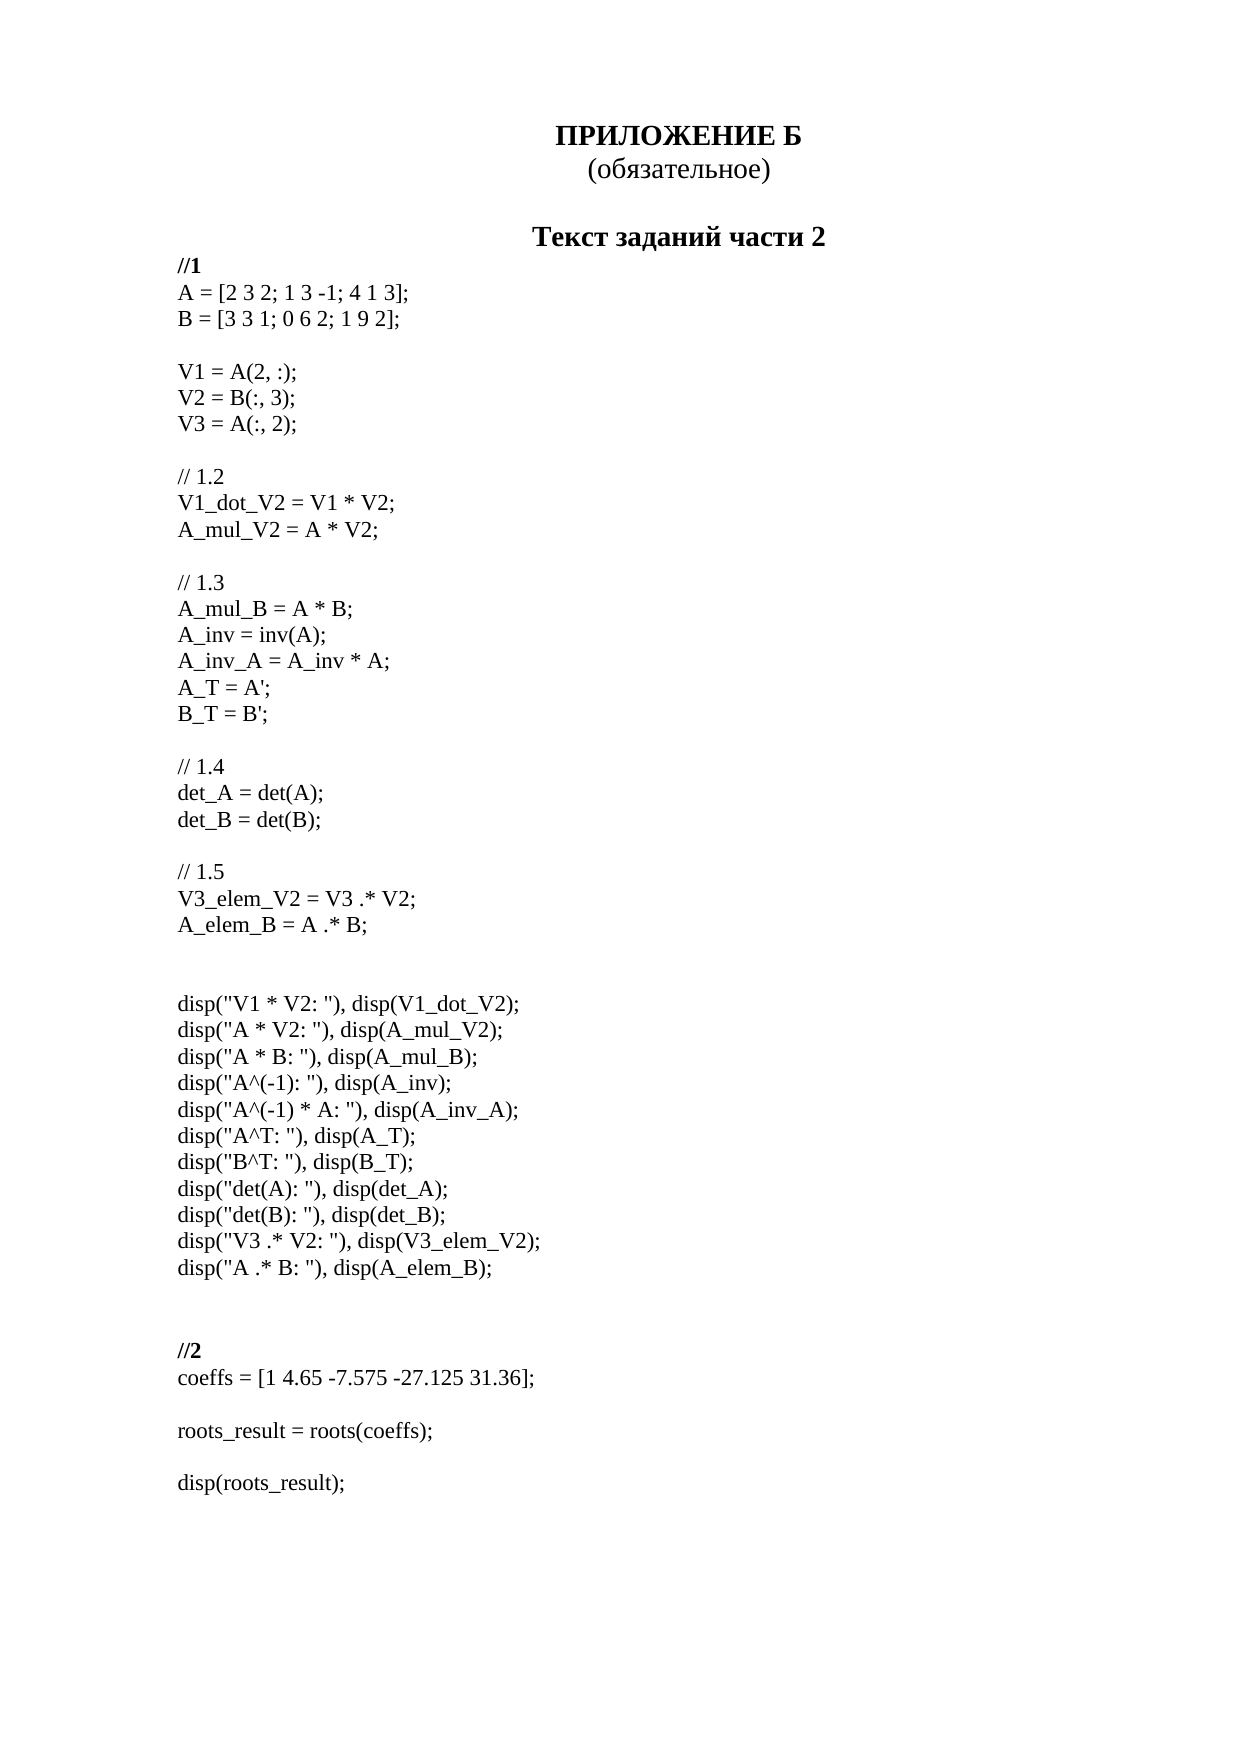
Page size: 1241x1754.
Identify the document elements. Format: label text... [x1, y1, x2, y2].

text // 1.4 [177, 753, 1181, 779]
text V2 = B(:, 3); [177, 384, 1181, 410]
text disp("A .* B: "), disp(A_elem_B); [177, 1254, 1181, 1280]
text V3_elem_V2 = V3 .* V2; [177, 885, 1181, 911]
text A_mul_B = A * B; [177, 595, 1181, 621]
text roots_result = roots(coeffs); [177, 1417, 1181, 1443]
text V1 = A(2, :); [177, 358, 1181, 384]
text B = [3 3 1; 0 6 2; 1 9 2]; [177, 305, 1181, 331]
text V1_dot_V2 = V1 * V2; [177, 489, 1181, 516]
text disp("A^(-1) * A: "), disp(A_inv_A); [177, 1096, 1181, 1122]
text // 1.5 [177, 858, 1181, 885]
text A = [2 3 2; 1 3 -1; 4 1 3]; [177, 279, 1181, 305]
text ПРИЛОЖЕНИЕ Б [177, 118, 1181, 152]
text A_T = A'; [177, 674, 1181, 700]
text //2 [177, 1338, 1181, 1364]
text det_B = det(B); [177, 806, 1181, 832]
text //1 [177, 252, 1181, 279]
text A_elem_B = A .* B; [177, 911, 1181, 937]
text B_T = B'; [177, 700, 1181, 727]
text disp(roots_result); [177, 1469, 1181, 1496]
text det_A = det(A); [177, 779, 1181, 806]
text disp("V1 * V2: "), disp(V1_dot_V2); [177, 990, 1181, 1017]
text V3 = A(:, 2); [177, 410, 1181, 437]
text A_inv = inv(A); [177, 621, 1181, 648]
text disp("B^T: "), disp(B_T); [177, 1148, 1181, 1175]
text disp("det(B): "), disp(det_B); [177, 1201, 1181, 1227]
text disp("V3 .* V2: "), disp(V3_elem_V2); [177, 1227, 1181, 1254]
text // 1.2 [177, 463, 1181, 489]
text Текст заданий части 2 [177, 219, 1181, 252]
text coeffs = [1 4.65 -7.575 -27.125 31.36]; [177, 1364, 1181, 1390]
text disp("A^(-1): "), disp(A_inv); [177, 1069, 1181, 1096]
text // 1.3 [177, 568, 1181, 595]
text disp("A^T: "), disp(A_T); [177, 1122, 1181, 1148]
text A_inv_A = A_inv * A; [177, 648, 1181, 674]
text A_mul_V2 = A * V2; [177, 516, 1181, 542]
text disp("A * B: "), disp(A_mul_B); [177, 1043, 1181, 1069]
text (обязательное) [177, 152, 1181, 185]
text disp("det(A): "), disp(det_A); [177, 1175, 1181, 1201]
text disp("A * V2: "), disp(A_mul_V2); [177, 1017, 1181, 1043]
